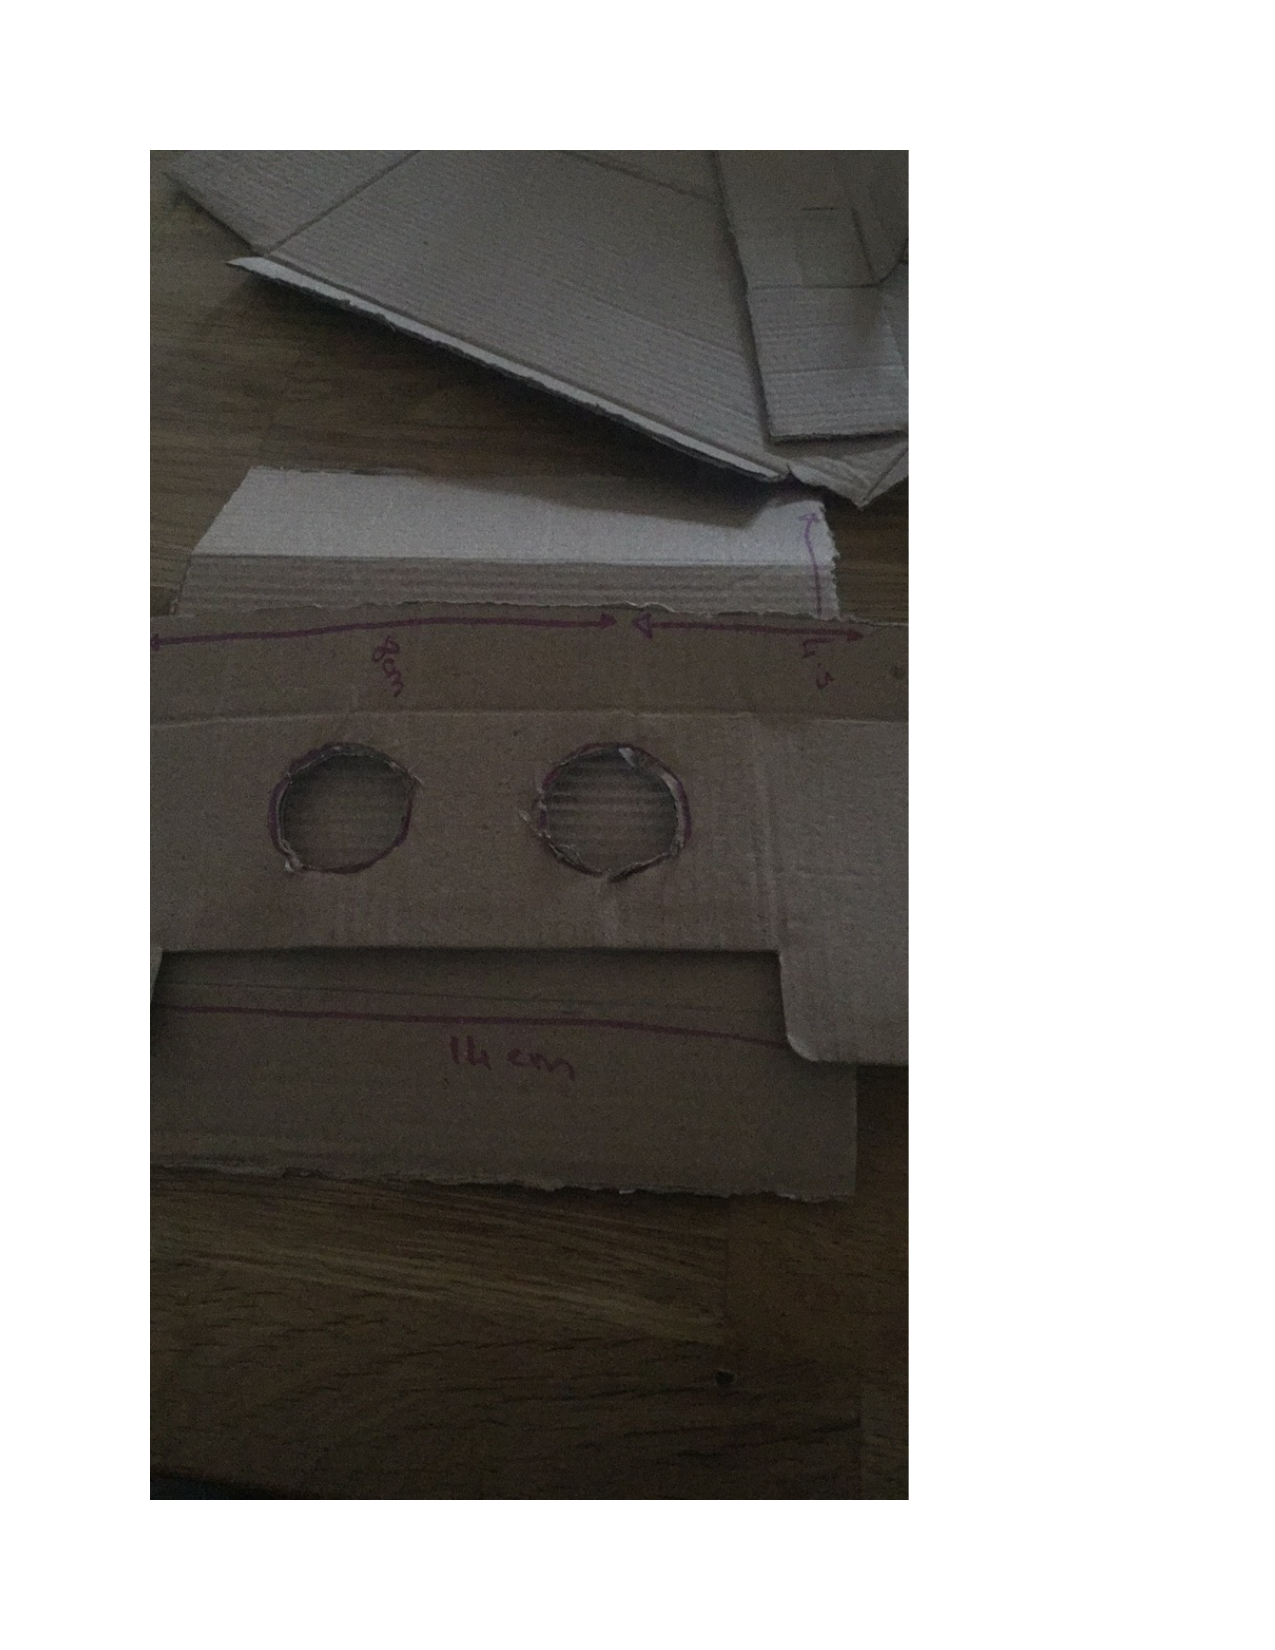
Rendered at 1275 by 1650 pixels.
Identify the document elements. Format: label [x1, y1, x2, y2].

picture [150, 150, 909, 1500]
